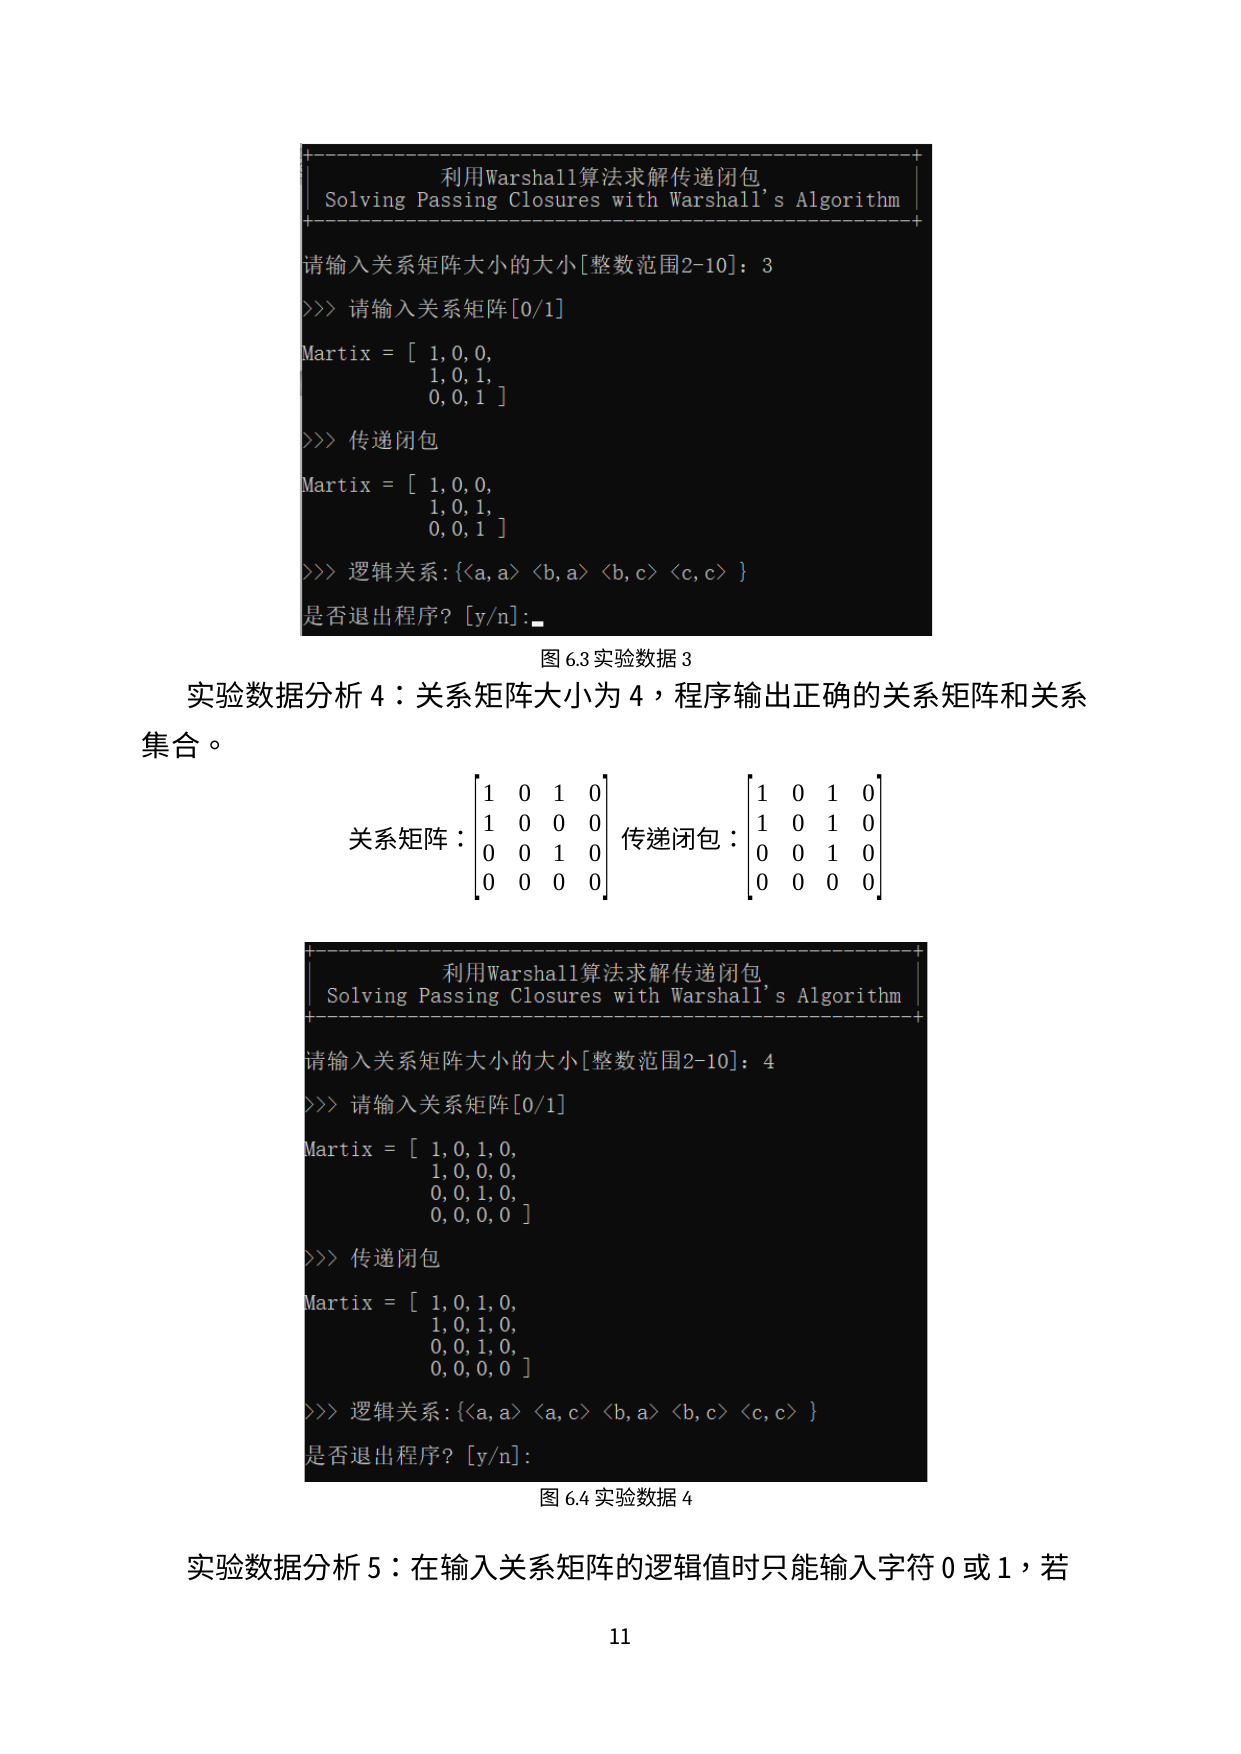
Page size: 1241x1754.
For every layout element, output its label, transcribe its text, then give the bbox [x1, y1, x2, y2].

text 实验数据分析4：关系矩阵大小为4，程序输出正确的关系矩阵和关系集合。 [142, 672, 1090, 765]
text 图 6.4 实验数据 4 [142, 1481, 1090, 1511]
picture [304, 942, 928, 1482]
text 图6.3 实验数据 3 [142, 642, 1090, 672]
text 关系矩阵： 传递闭包： [142, 774, 1090, 902]
picture [299, 143, 933, 636]
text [142, 1544, 1090, 1587]
